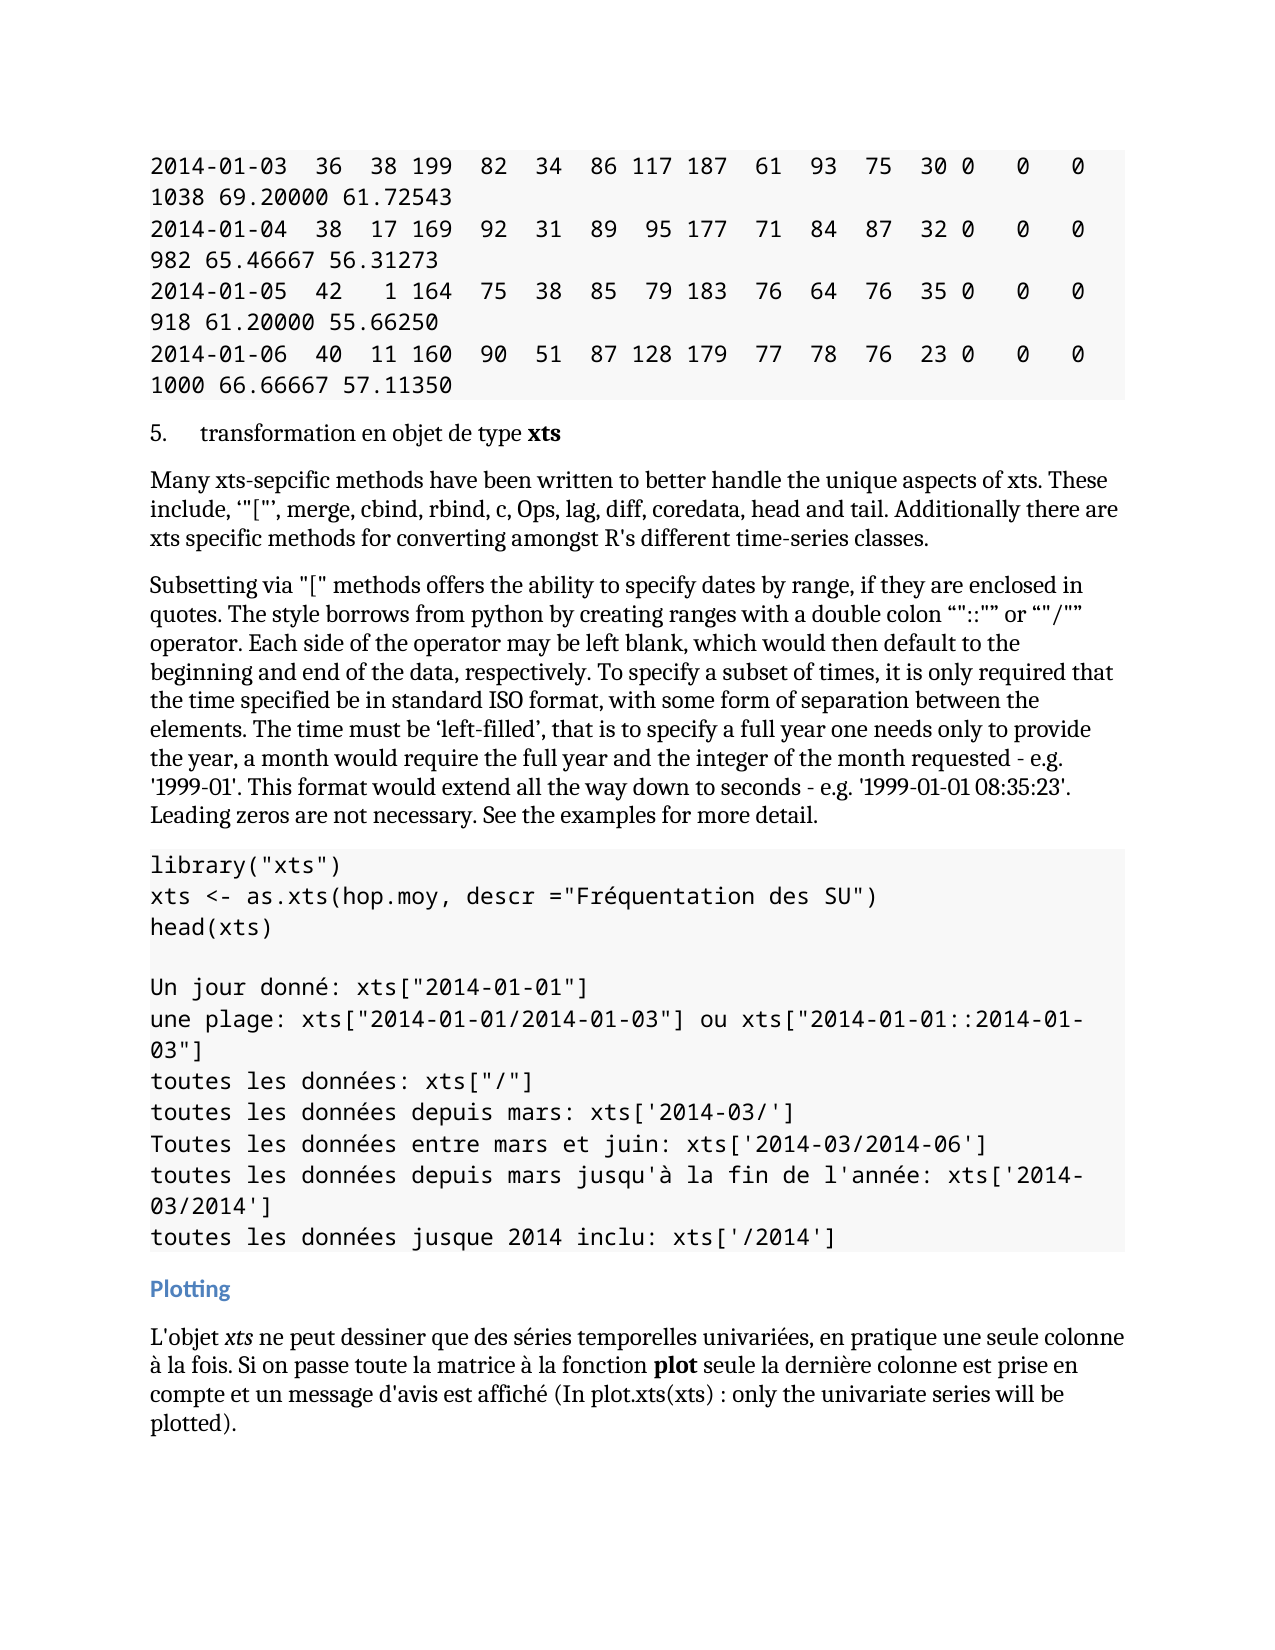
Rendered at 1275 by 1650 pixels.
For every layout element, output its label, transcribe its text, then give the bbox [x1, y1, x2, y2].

text library("xts") xts <- as.xts(hop.moy, descr ="Fréquentation des SU") head(xts) Un jour donné: xts["2014-01-01"] une plage: xts["2014-01-01/2014-01-03"] ou xts["2014-01-01::2014-01-03"] toutes les données: xts["/"] toutes les données depuis mars: xts['2014-03/'] Toutes les données entre mars et juin: xts['2014-03/2014-06'] toutes les données depuis mars jusqu'à la fin de l'année: xts['2014-03/2014'] toutes les données jusque 2014 inclu: xts['/2014'] [150, 849, 1125, 1252]
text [150, 150, 1125, 400]
list transformation en objet de type xts [150, 419, 1125, 447]
text Many xts-sepcific methods have been written to better handle the unique aspects of xts. These include, ‘"["’, merge, cbind, rbind, c, Ops, lag, diff, coredata, head and tail. Additionally there are xts specific methods for converting amongst R's different time-series classes. [150, 466, 1125, 552]
subtitle Plotting [150, 1273, 1125, 1304]
text Subsetting via "[" methods offers the ability to specify dates by range, if they are enclosed in quotes. The style borrows from python by creating ranges with a double colon “"::"” or “"/"” operator. Each side of the operator may be left blank, which would then default to the beginning and end of the data, respectively. To specify a subset of times, it is only required that the time specified be in standard ISO format, with some form of separation between the elements. The time must be ‘left-filled’, that is to specify a full year one needs only to provide the year, a month would require the full year and the integer of the month requested - e.g. '1999-01'. This format would extend all the way down to seconds - e.g. '1999-01-01 08:35:23'. Leading zeros are not necessary. See the examples for more detail. [150, 571, 1125, 830]
text L'objet xts ne peut dessiner que des séries temporelles univariées, en pratique une seule colonne à la fois. Si on passe toute la matrice à la fonction plot seule la dernière colonne est prise en compte et un message d'avis est affiché (In plot.xts(xts) : only the univariate series will be plotted). [150, 1323, 1125, 1438]
